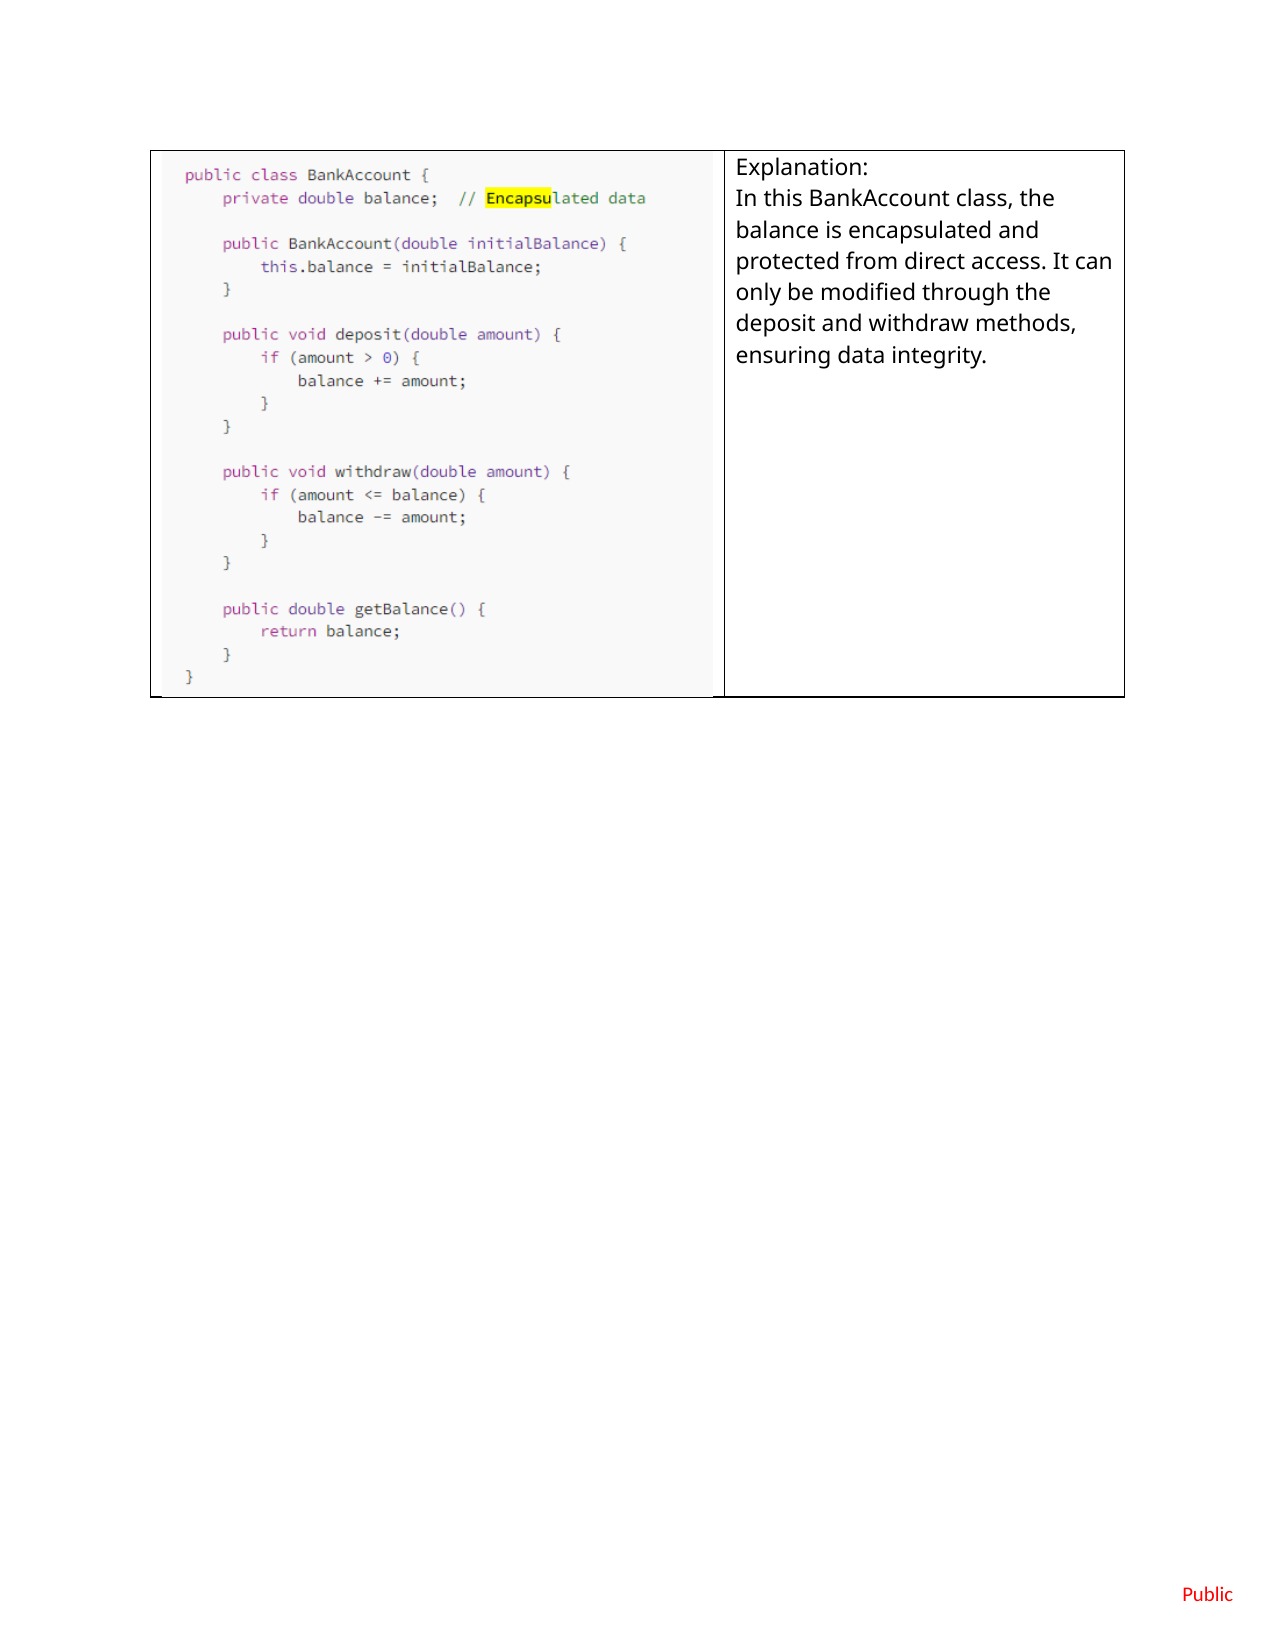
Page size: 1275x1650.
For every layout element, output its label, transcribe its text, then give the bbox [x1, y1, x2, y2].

picture [161, 151, 713, 697]
table_header [151, 151, 161, 696]
table_header [713, 151, 724, 696]
table_header Explanation: In this BankAccount class, the balance is encapsulated and protected from direct access. It can only be modified through the deposit and withdraw methods, ensuring data integrity. [725, 151, 1124, 696]
